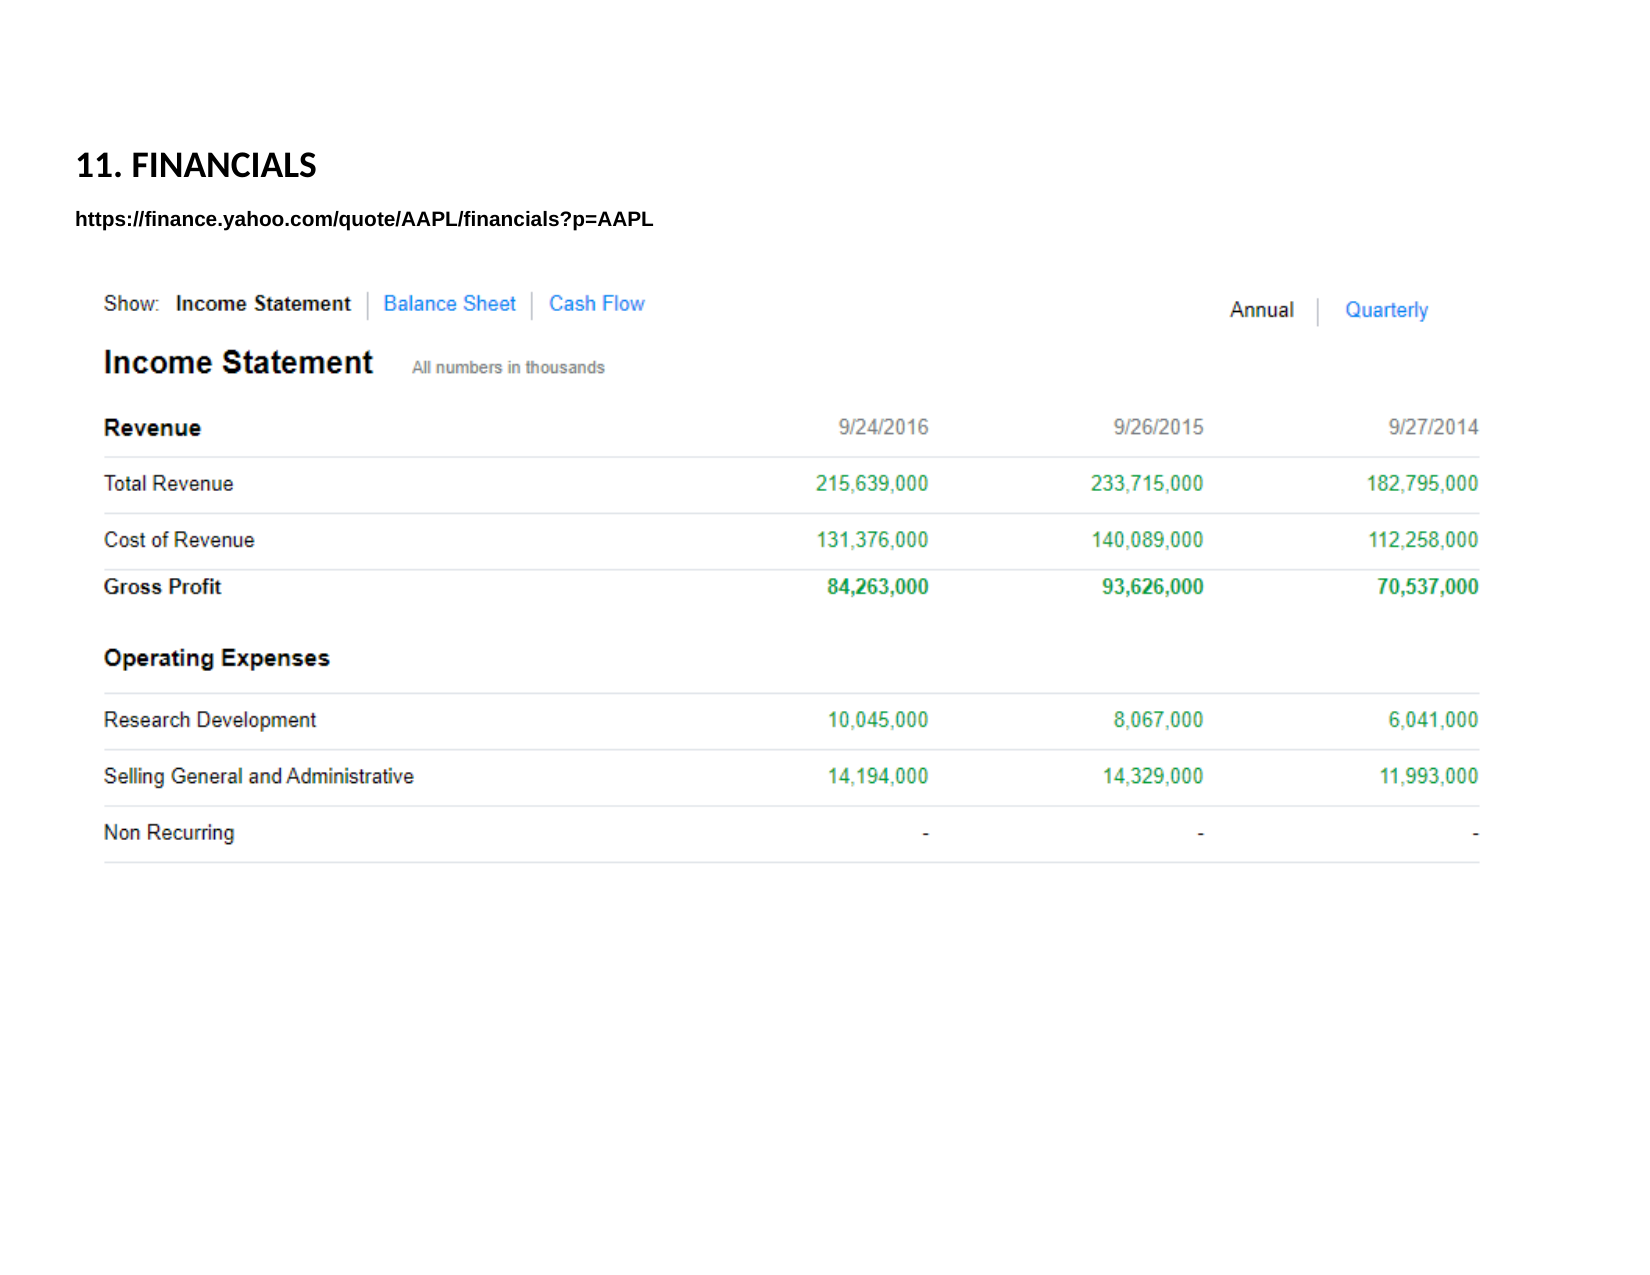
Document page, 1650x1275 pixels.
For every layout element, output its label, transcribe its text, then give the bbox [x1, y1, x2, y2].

picture [75, 276, 1497, 865]
text https://finance.yahoo.com/quote/AAPL/financials?p=AAPL [75, 207, 1575, 231]
text 11. FINANCIALS [75, 141, 1575, 187]
